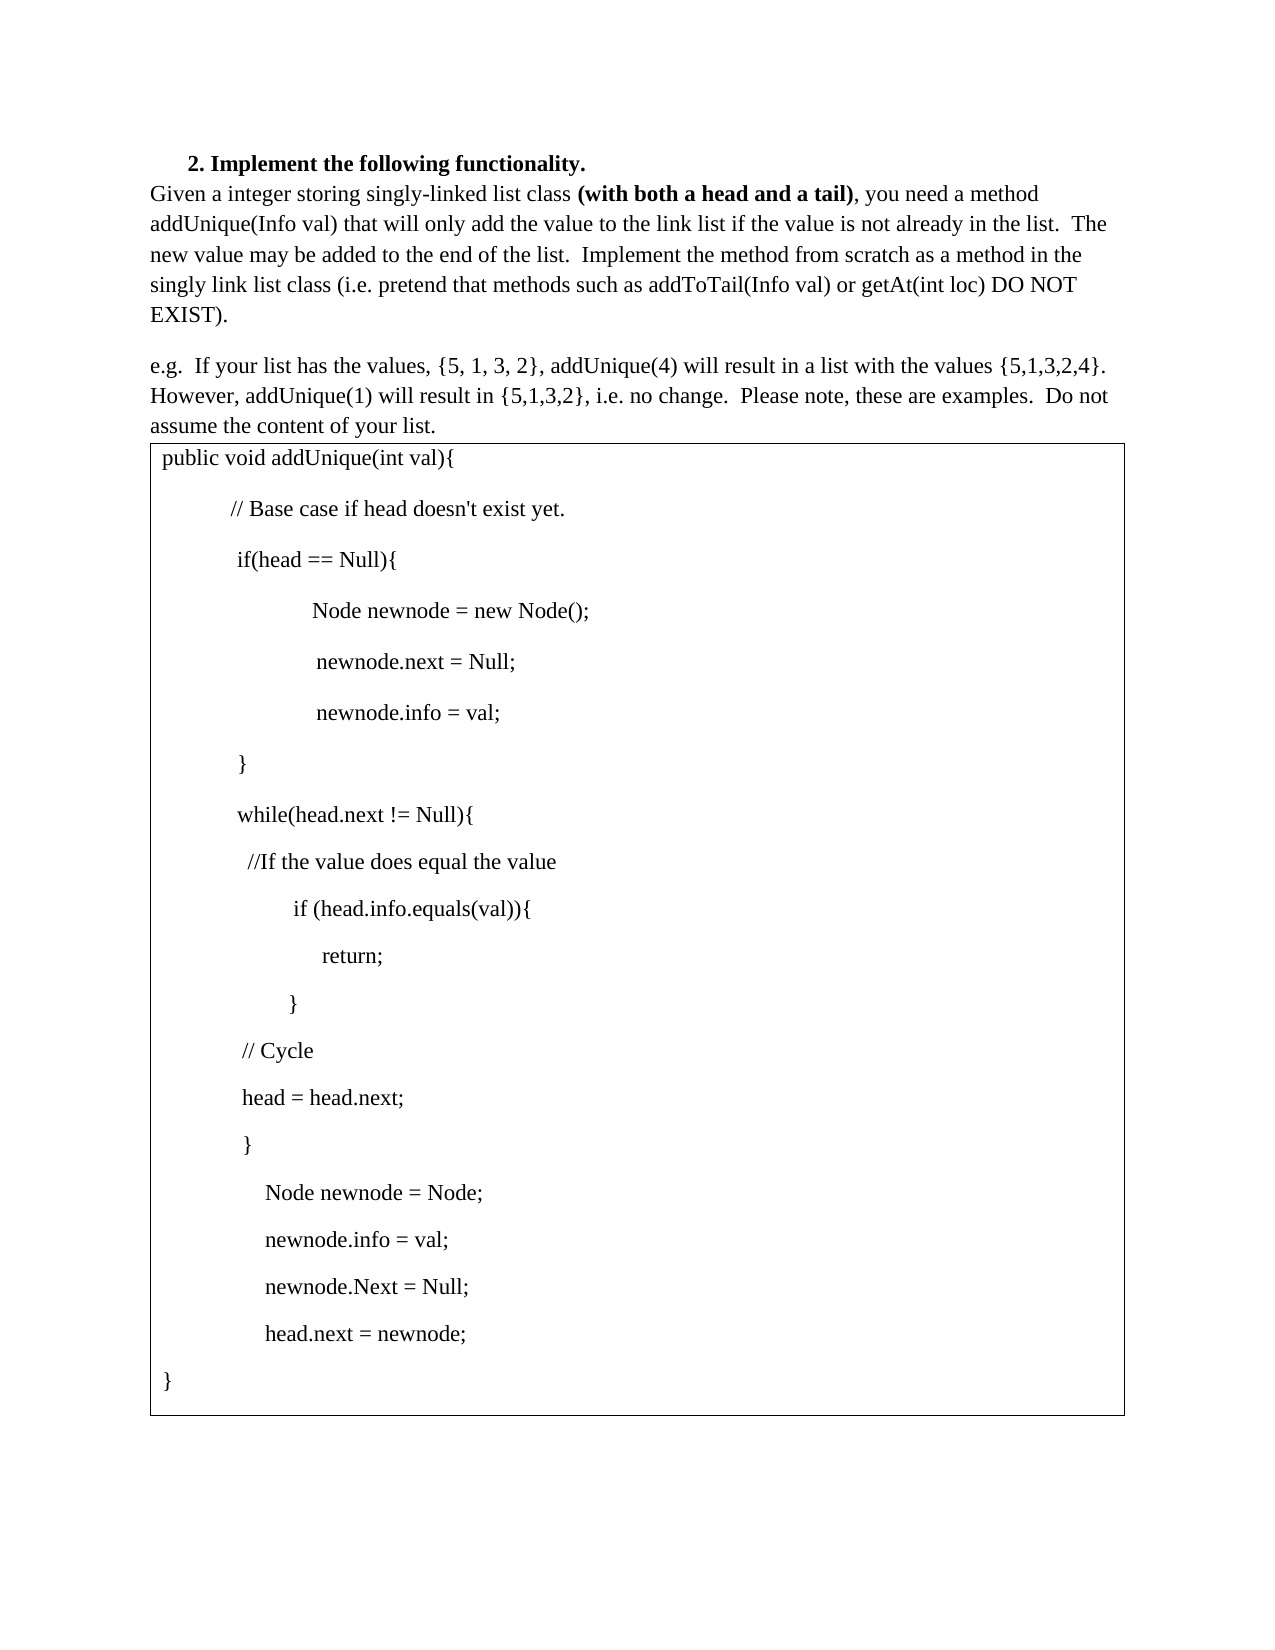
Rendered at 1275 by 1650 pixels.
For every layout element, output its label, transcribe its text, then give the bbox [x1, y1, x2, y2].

table_header public void addUnique(int val){ // Base case if head doesn't exist yet. if(head == Null){ Node newnode = new Node(); newnode.next = Null; newnode.info = val; } while(head.next != Null){ //If the value does equal the value if (head.info.equals(val)){ return; } // Cycle head = head.next; } Node newnode = Node; newnode.info = val; newnode.Next = Null; head.next = newnode; } [151, 444, 1124, 1414]
text Given a integer storing singly-linked list class (with both a head and a tail), you need a method addUnique(Info val) that will only add the value to the link list if the value is not already in the list. The new value may be added to the end of the list. Implement the method from scratch as a method in the singly link list class (i.e. pretend that methods such as addToTail(Info val) or getAt(int loc) DO NOT EXIST). [150, 180, 1125, 327]
text However, addUnique(1) will result in {5,1,3,2}, i.e. no change. Please note, these are examples. Do not assume the content of your list. [150, 382, 1125, 439]
text e.g. If your list has the values, {5, 1, 3, 2}, addUnique(4) will result in a list with the values {5,1,3,2,4}. [150, 352, 1125, 378]
list 2. Implement the following functionality. [187, 150, 1125, 176]
